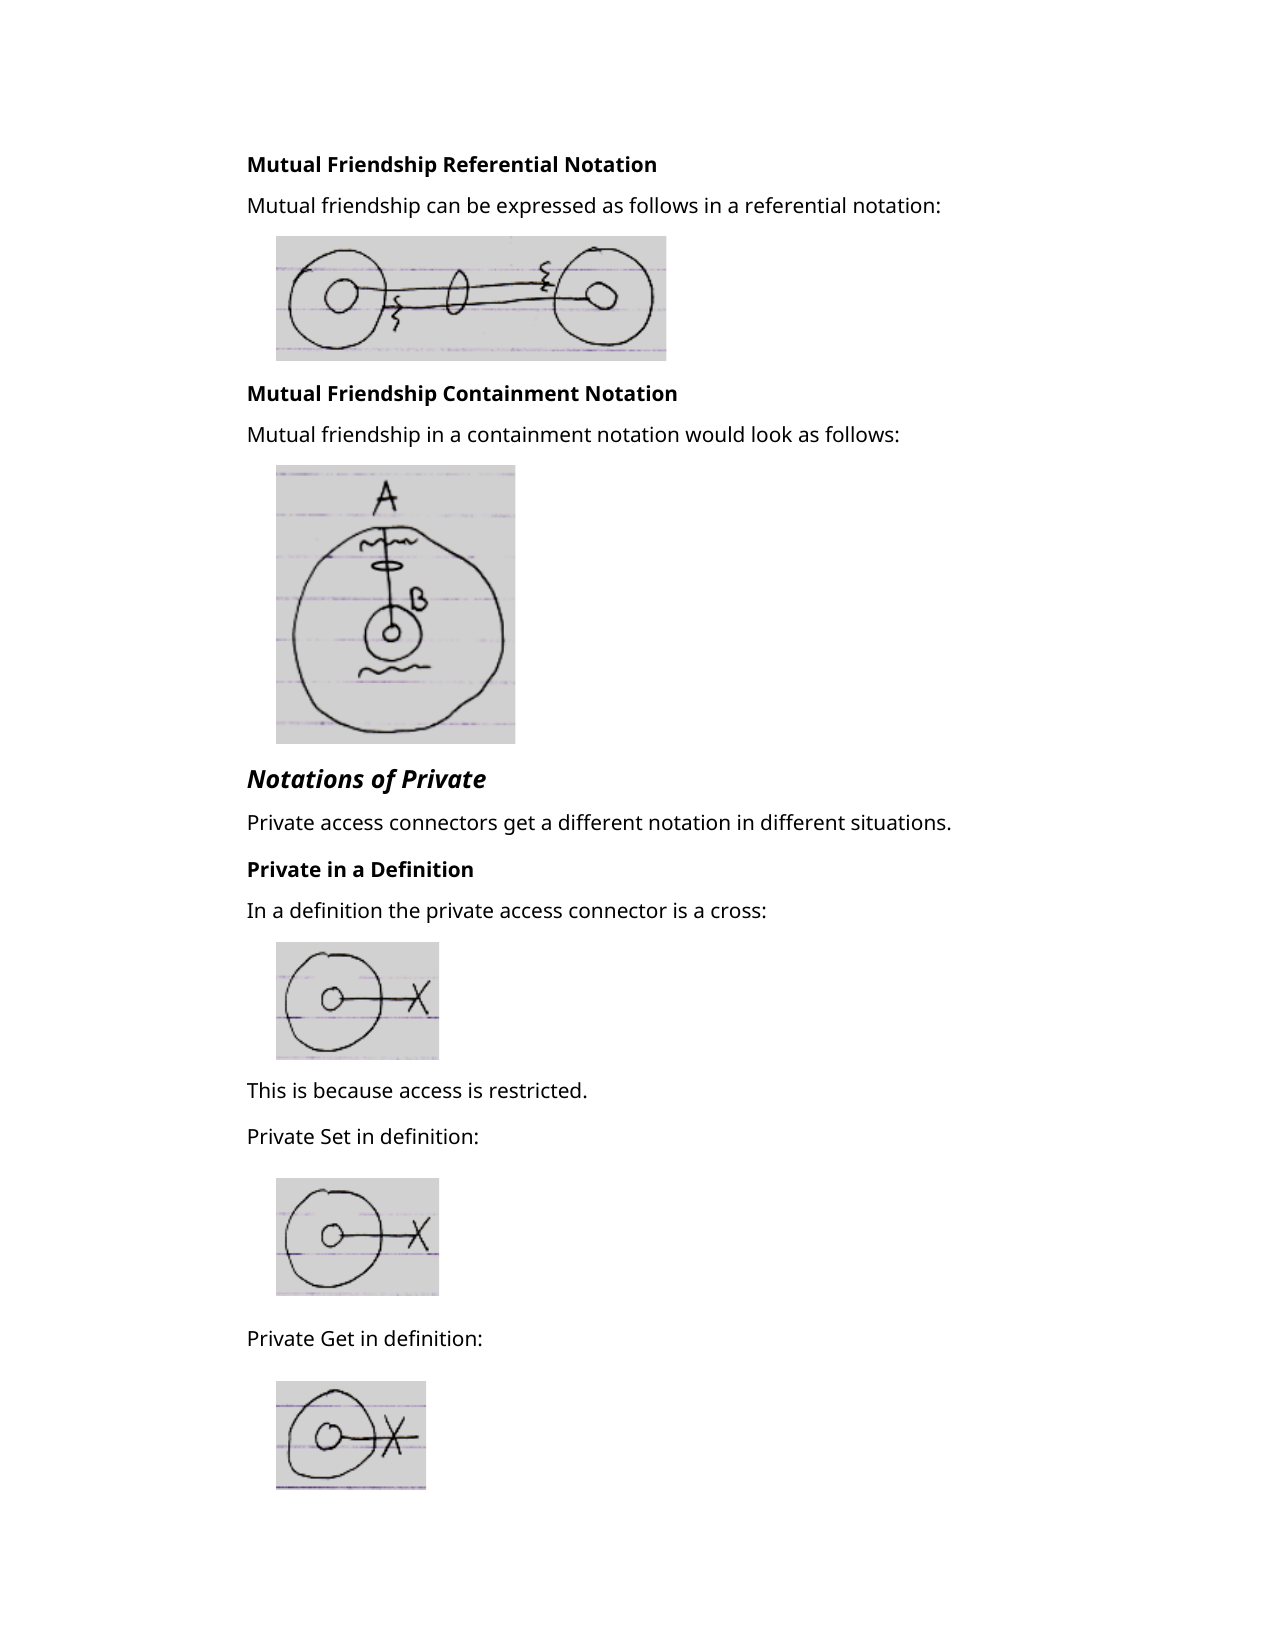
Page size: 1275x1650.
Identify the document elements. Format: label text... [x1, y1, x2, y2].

text Mutual friendship can be expressed as follows in a referential notation: [247, 191, 1087, 219]
picture [276, 1178, 440, 1296]
text Mutual friendship in a containment notation would look as follows: [247, 420, 1087, 448]
picture [276, 1381, 427, 1490]
subtitle Mutual Friendship Containment Notation [247, 379, 1087, 408]
text Private access connectors get a different notation in different situations. [247, 808, 1087, 837]
picture [276, 236, 667, 361]
picture [276, 942, 440, 1060]
subtitle Notations of Private [247, 762, 1087, 796]
picture [276, 465, 516, 744]
subtitle Private in a Definition [247, 856, 1087, 884]
text In a definition the private access connector is a cross: [247, 897, 1087, 925]
text Private Set in definition: [247, 1122, 1087, 1150]
text This is because access is restricted. [247, 1076, 1087, 1105]
text Private Get in definition: [247, 1324, 1087, 1353]
subtitle Mutual Friendship Referential Notation [247, 150, 1087, 178]
